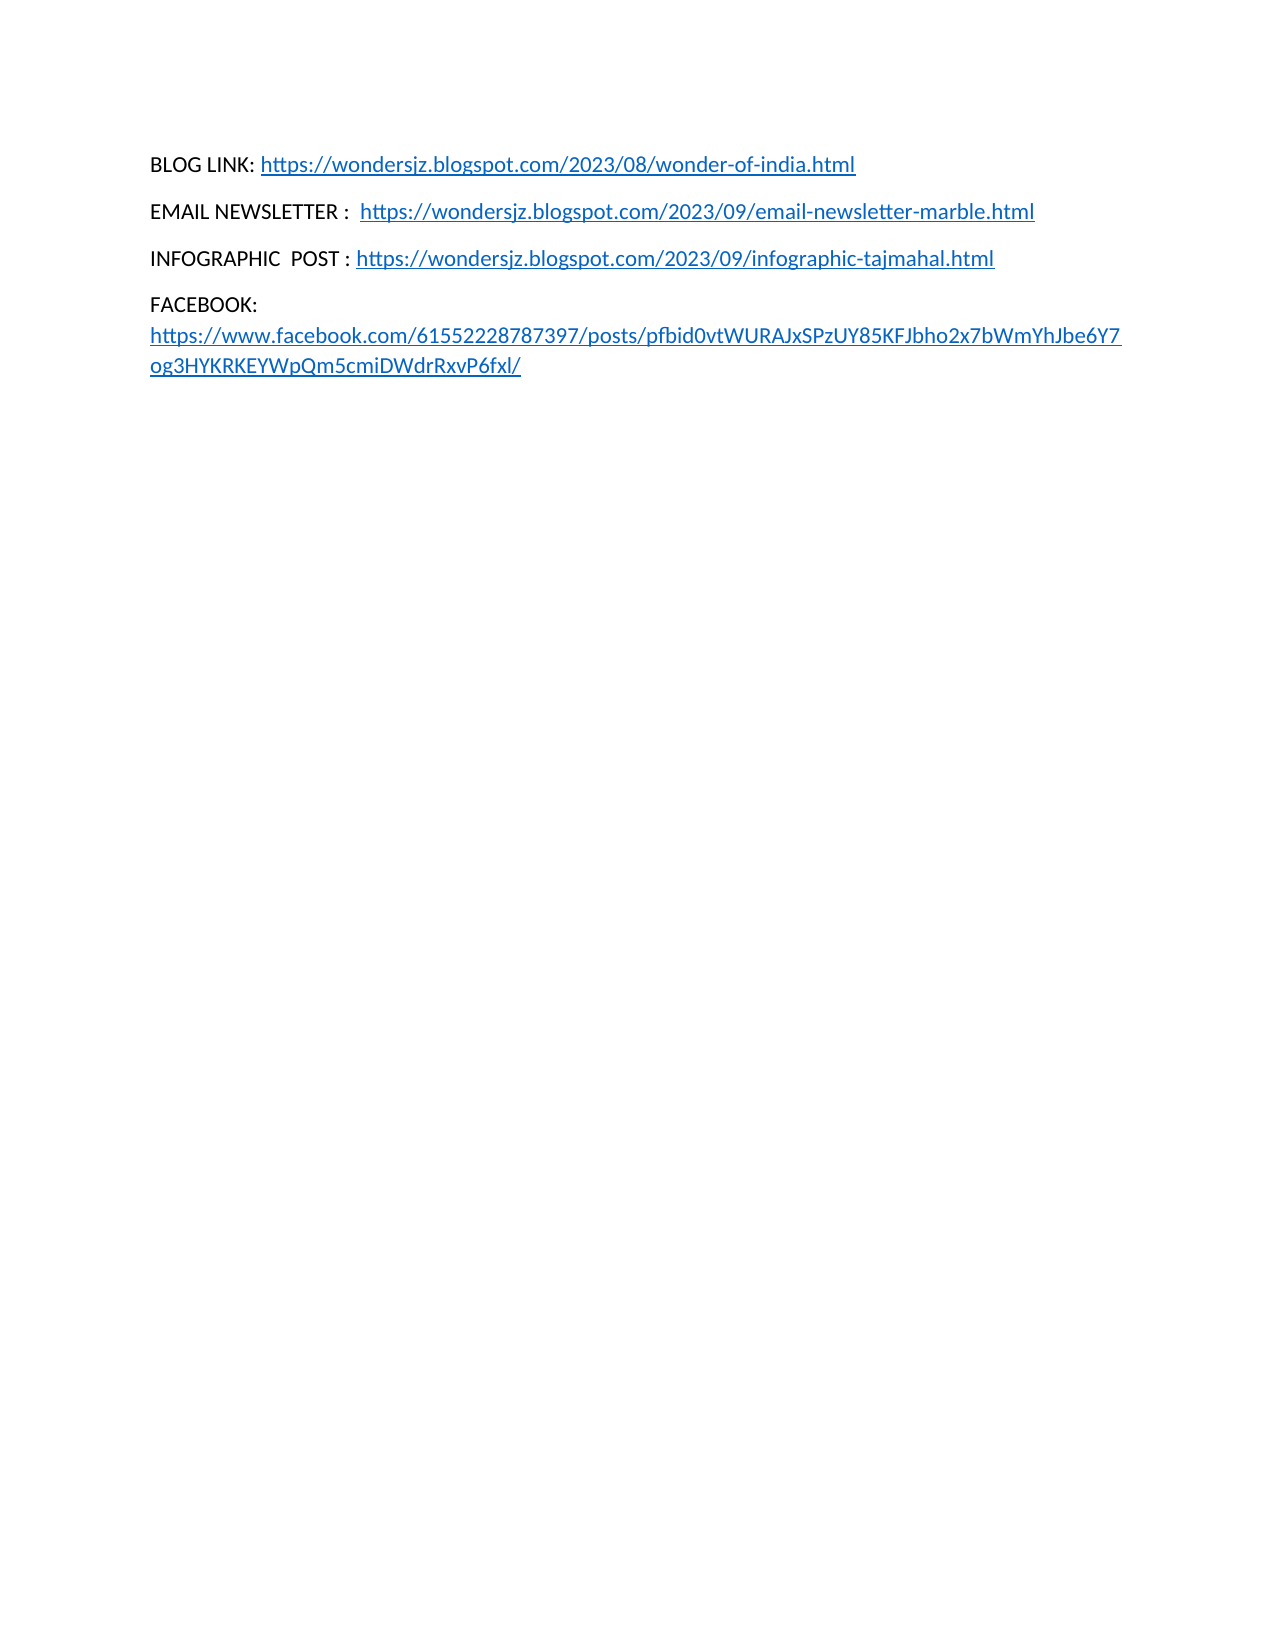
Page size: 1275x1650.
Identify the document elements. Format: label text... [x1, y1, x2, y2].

text EMAIL NEWSLETTER : https://wondersjz.blogspot.com/2023/09/email-newsletter-marble.html [150, 197, 1125, 225]
text INFOGRAPHIC POST : https://wondersjz.blogspot.com/2023/09/infographic-tajmahal.html [150, 244, 1125, 272]
text BLOG LINK: https://wondersjz.blogspot.com/2023/08/wonder-of-india.html [150, 150, 1125, 178]
text FACEBOOK: https://www.facebook.com/61552228787397/posts/pfbid0vtWURAJxSPzUY85KFJbho2x7bWmYhJbe6Y7og3HYKRKEYWpQm5cmiDWdrRxvP6fxl/ [150, 291, 1125, 379]
